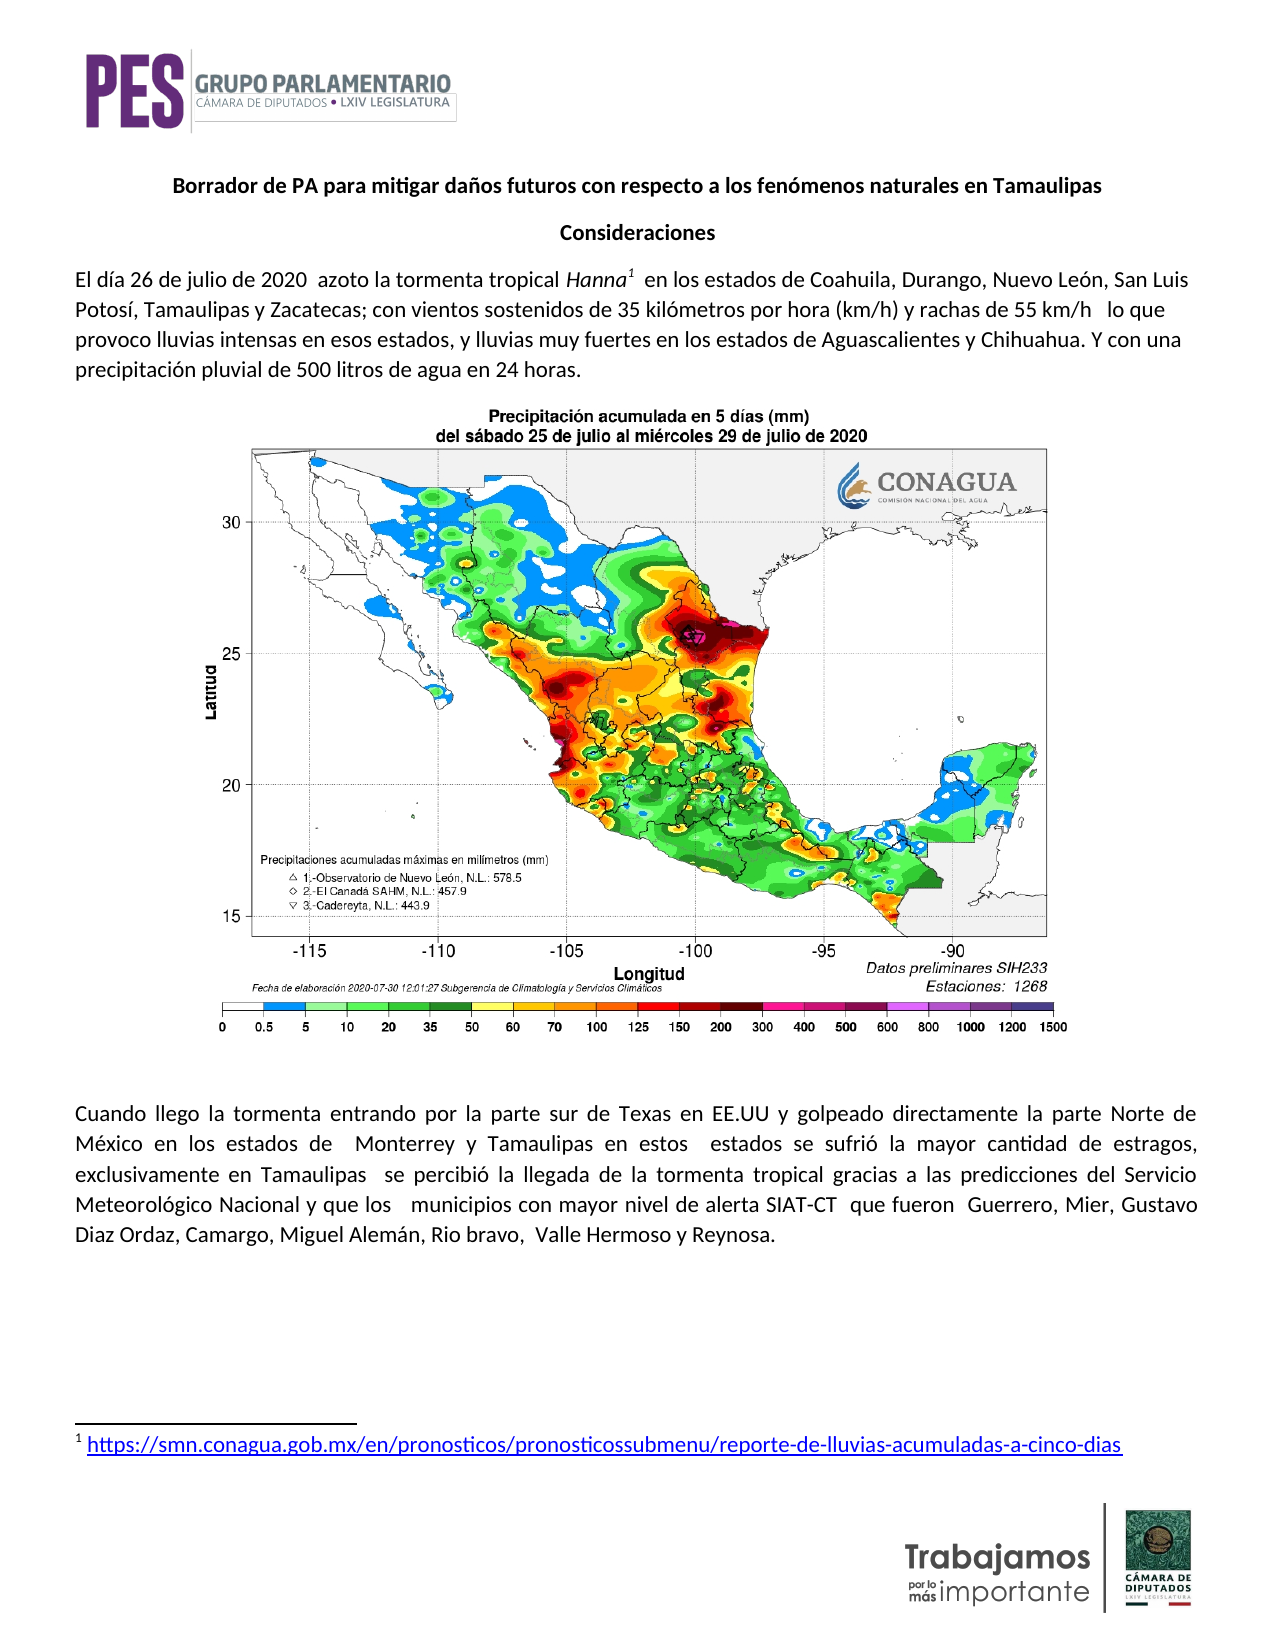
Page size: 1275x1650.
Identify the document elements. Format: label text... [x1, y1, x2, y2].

picture [205, 402, 1070, 1032]
text Cuando llego la tormenta entrando por la parte sur de Texas en EE.UU y golpeado directamente la parte Norte de México en los estados de Monterrey y Tamaulipas en estos estados se sufrió la mayor cantidad de estragos, exclusivamente en Tamaulipas se percibió la llegada de la tormenta tropical gracias a las predicciones del Servicio Meteorológico Nacional y que los municipios con mayor nivel de alerta SIAT-CT que fueron Guerrero, Mier, Gustavo Diaz Ordaz, Camargo, Miguel Alemán, Rio bravo, Valle Hermoso y Reynosa. [75, 1099, 1200, 1248]
text Borrador de PA para mitigar daños futuros con respecto a los fenómenos naturales en Tamaulipas [75, 171, 1200, 199]
picture [1123, 1508, 1193, 1608]
picture [75, 37, 462, 147]
text El día 26 de julio de 2020 azoto la tormenta tropical Hanna en los estados de Coahuila, Durango, Nuevo León, San Luis Potosí, Tamaulipas y Zacatecas; con vientos sostenidos de 35 kilómetros por hora (km/h) y rachas de 55 km/h lo que provoco lluvias intensas en esos estados, y lluvias muy fuertes en los estados de Aguascalientes y Chihuahua. Y con una precipitación pluvial de 500 litros de agua en 24 horas. [75, 265, 1200, 384]
text Consideraciones [75, 218, 1200, 246]
